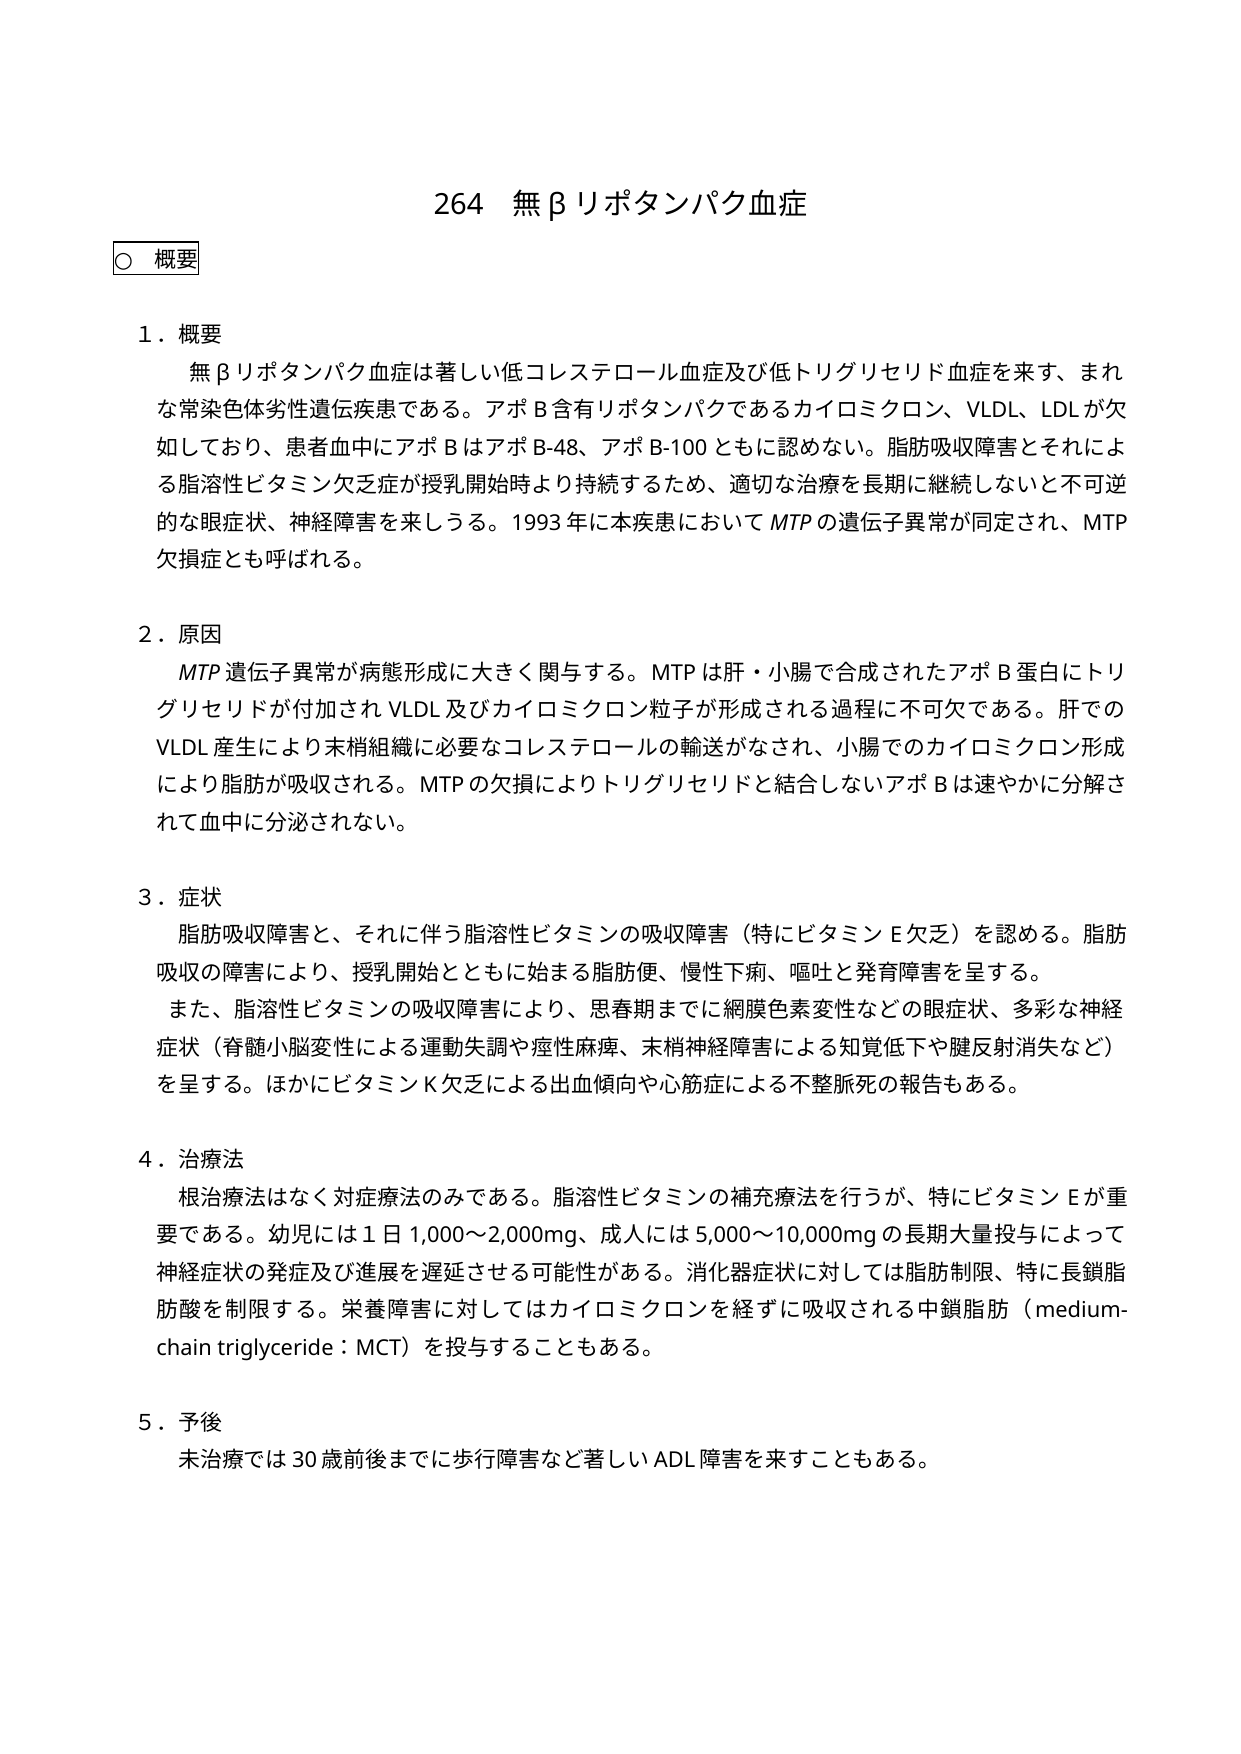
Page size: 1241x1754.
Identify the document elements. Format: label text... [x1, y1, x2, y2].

text １．概要 [134, 314, 1128, 352]
text ３．症状 [134, 877, 1128, 914]
text 脂肪吸収障害と、それに伴う脂溶性ビタミンの吸収障害（特にビタミンE欠乏）を認める。脂肪吸収の障害により、授乳開始とともに始まる脂肪便、慢性下痢、嘔吐と発育障害を呈する。 [156, 914, 1128, 989]
text また、脂溶性ビタミンの吸収障害により、思春期までに網膜色素変性などの眼症状、多彩な神経症状（脊髄小脳変性による運動失調や痙性麻痺、末梢神経障害による知覚低下や腱反射消失など）を呈する。ほかにビタミンK欠乏による出血傾向や心筋症による不整脈死の報告もある。 [156, 989, 1128, 1102]
text ５．予後 [134, 1402, 1128, 1439]
text ２．原因 [134, 614, 1128, 652]
text 264 無β リポタンパク血症 [112, 164, 1128, 239]
text MTP遺伝子異常が病態形成に大きく関与する。MTPは肝・小腸で合成されたアポB蛋白にトリグリセリドが付加されVLDL及びカイロミクロン粒子が形成される過程に不可欠である。肝でのVLDL産生により末梢組織に必要なコレステロールの輸送がなされ、小腸でのカイロミクロン形成により脂肪が吸収される。MTPの欠損によりトリグリセリドと結合しないアポBは速やかに分解されて血中に分泌されない。 [156, 652, 1128, 839]
text 根治療法はなく対症療法のみである。脂溶性ビタミンの補充療法を行うが、特にビタミンEが重要である。幼児には１日1,000～2,000mg、成人には5,000～10,000mgの長期大量投与によって神経症状の発症及び進展を遅延させる可能性がある。消化器症状に対しては脂肪制限、特に長鎖脂肪酸を制限する。栄養障害に対してはカイロミクロンを経ずに吸収される中鎖脂肪（medium-chain triglyceride：MCT）を投与することもある。 [156, 1177, 1128, 1364]
text 無βリポタンパク血症は著しい低コレステロール血症及び低トリグリセリド血症を来す、まれな常染色体劣性遺伝疾患である。アポB含有リポタンパクであるカイロミクロン、VLDL、LDLが欠如しており、患者血中にアポBはアポB-48、アポB-100ともに認めない。脂肪吸収障害とそれによる脂溶性ビタミン欠乏症が授乳開始時より持続するため、適切な治療を長期に継続しないと不可逆的な眼症状、神経障害を来しうる。1993年に本疾患においてMTPの遺伝子異常が同定され、MTP欠損症とも呼ばれる。 [156, 352, 1128, 577]
text ○ 概要 [112, 239, 1128, 277]
text 未治療では30歳前後までに歩行障害など著しいADL障害を来すこともある。 [156, 1439, 1128, 1477]
text ４．治療法 [134, 1139, 1128, 1177]
